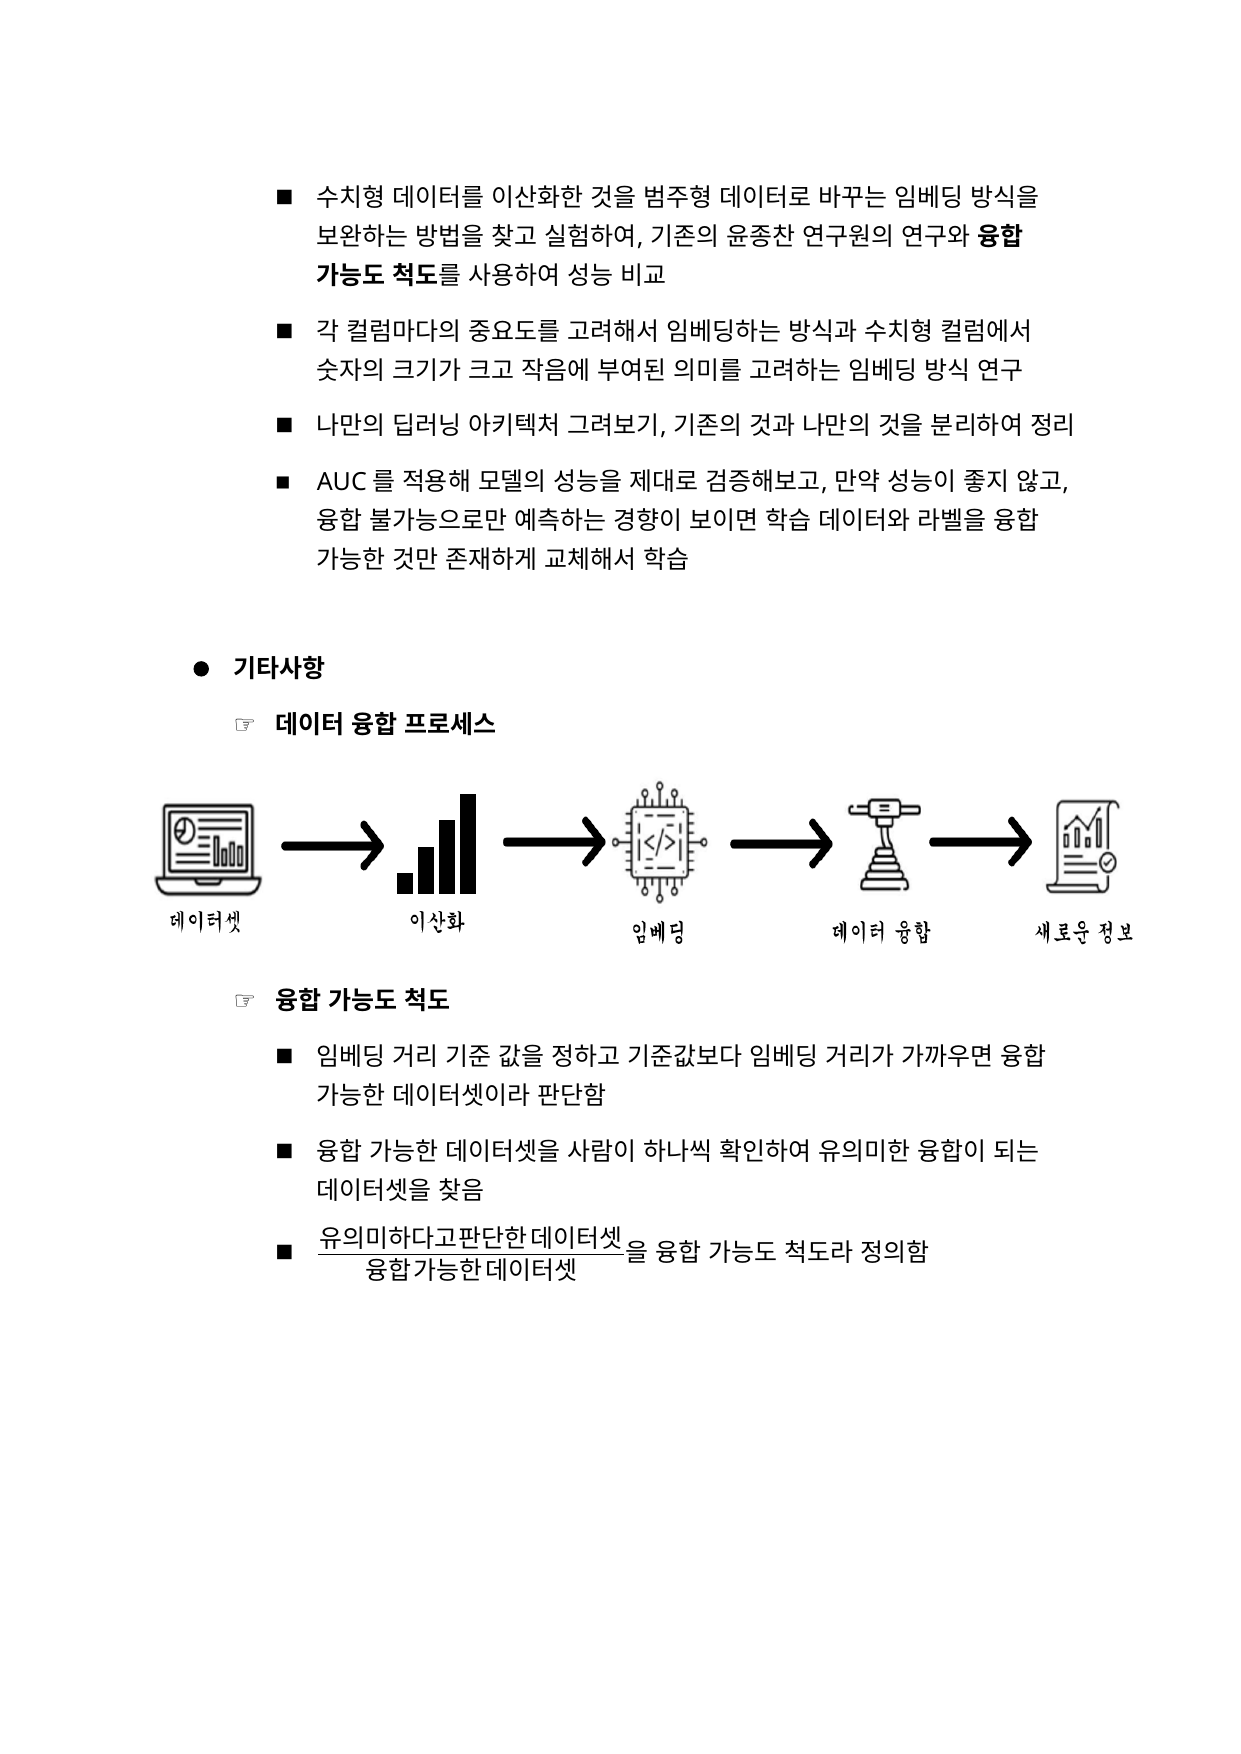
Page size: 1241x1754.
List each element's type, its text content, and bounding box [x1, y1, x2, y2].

list 데이터 융합 프로세스 [233, 704, 1090, 741]
list 을 융합 가능도 척도라 정의함 [275, 1226, 1090, 1285]
list 각 컬럼마다의 중요도를 고려해서 임베딩하는 방식과 수치형 컬럼에서 숫자의 크기가 크고 작음에 부여된 의미를 고려하는 임베딩 방식 연구 [275, 311, 1090, 386]
list 융합 가능도 척도 [233, 981, 1090, 1017]
list 임베딩 거리 기준 값을 정하고 기준값보다 임베딩 거리가 가까우면 융합 가능한 데이터셋이라 판단함 [275, 1036, 1090, 1112]
list AUC를 적용해 모델의 성능을 제대로 검증해보고, 만약 성능이 좋지 않고, 융합 불가능으로만 예측하는 경향이 보이면 학습 데이터와 라벨을 융합 가능한 것만 존재하게 교체해서 학습 [275, 462, 1090, 576]
list 기타사항 [192, 649, 1090, 685]
list 수치형 데이터를 이산화한 것을 범주형 데이터로 바꾸는 임베딩 방식을 보완하는 방법을 찾고 실험하여, 기존의 윤종찬 연구원의 연구와 융합 가능도 척도를 사용하여 성능 비교 [275, 177, 1090, 292]
list 융합 가능한 데이터셋을 사람이 하나씩 확인하여 유의미한 융합이 되는 데이터셋을 찾음 [275, 1131, 1090, 1207]
list 나만의 딥러닝 아키텍처 그려보기, 기존의 것과 나만의 것을 분리하여 정리 [275, 406, 1090, 442]
picture [150, 760, 1141, 962]
